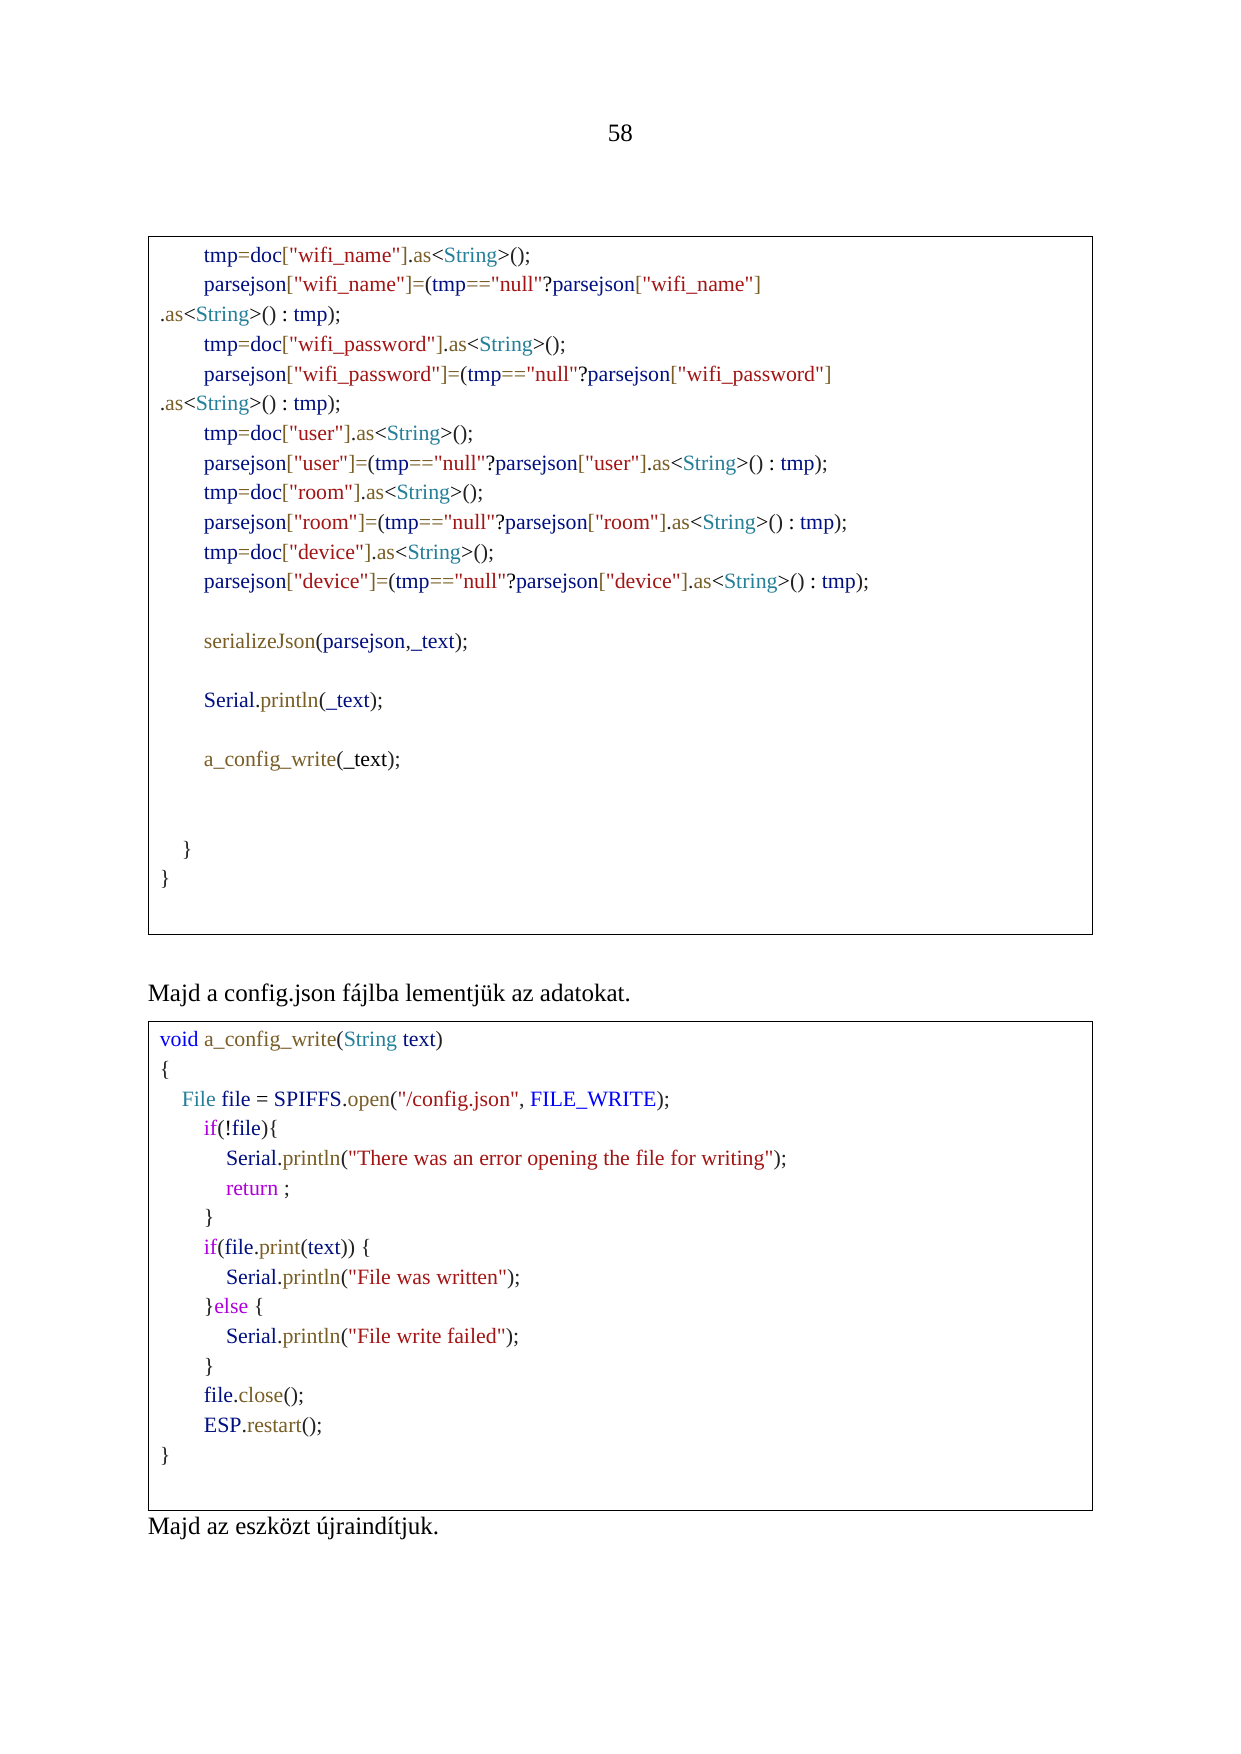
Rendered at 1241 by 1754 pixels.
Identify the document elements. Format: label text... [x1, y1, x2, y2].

text Majd a config.json fájlba lementjük az adatokat. [148, 978, 1092, 1006]
text Majd az eszközt újraindítjuk. [148, 1511, 1092, 1540]
table_header void a_config_write(String text) { File file = SPIFFS.open("/config.json", FILE_WRITE); if(!file){ Serial.println("There was an error opening the file for writing"); return ; } if(file.print(text)) { Serial.println("File was written"); }else { Serial.println("File write failed"); } file.close(); ESP.restart(); } [149, 1022, 1092, 1510]
